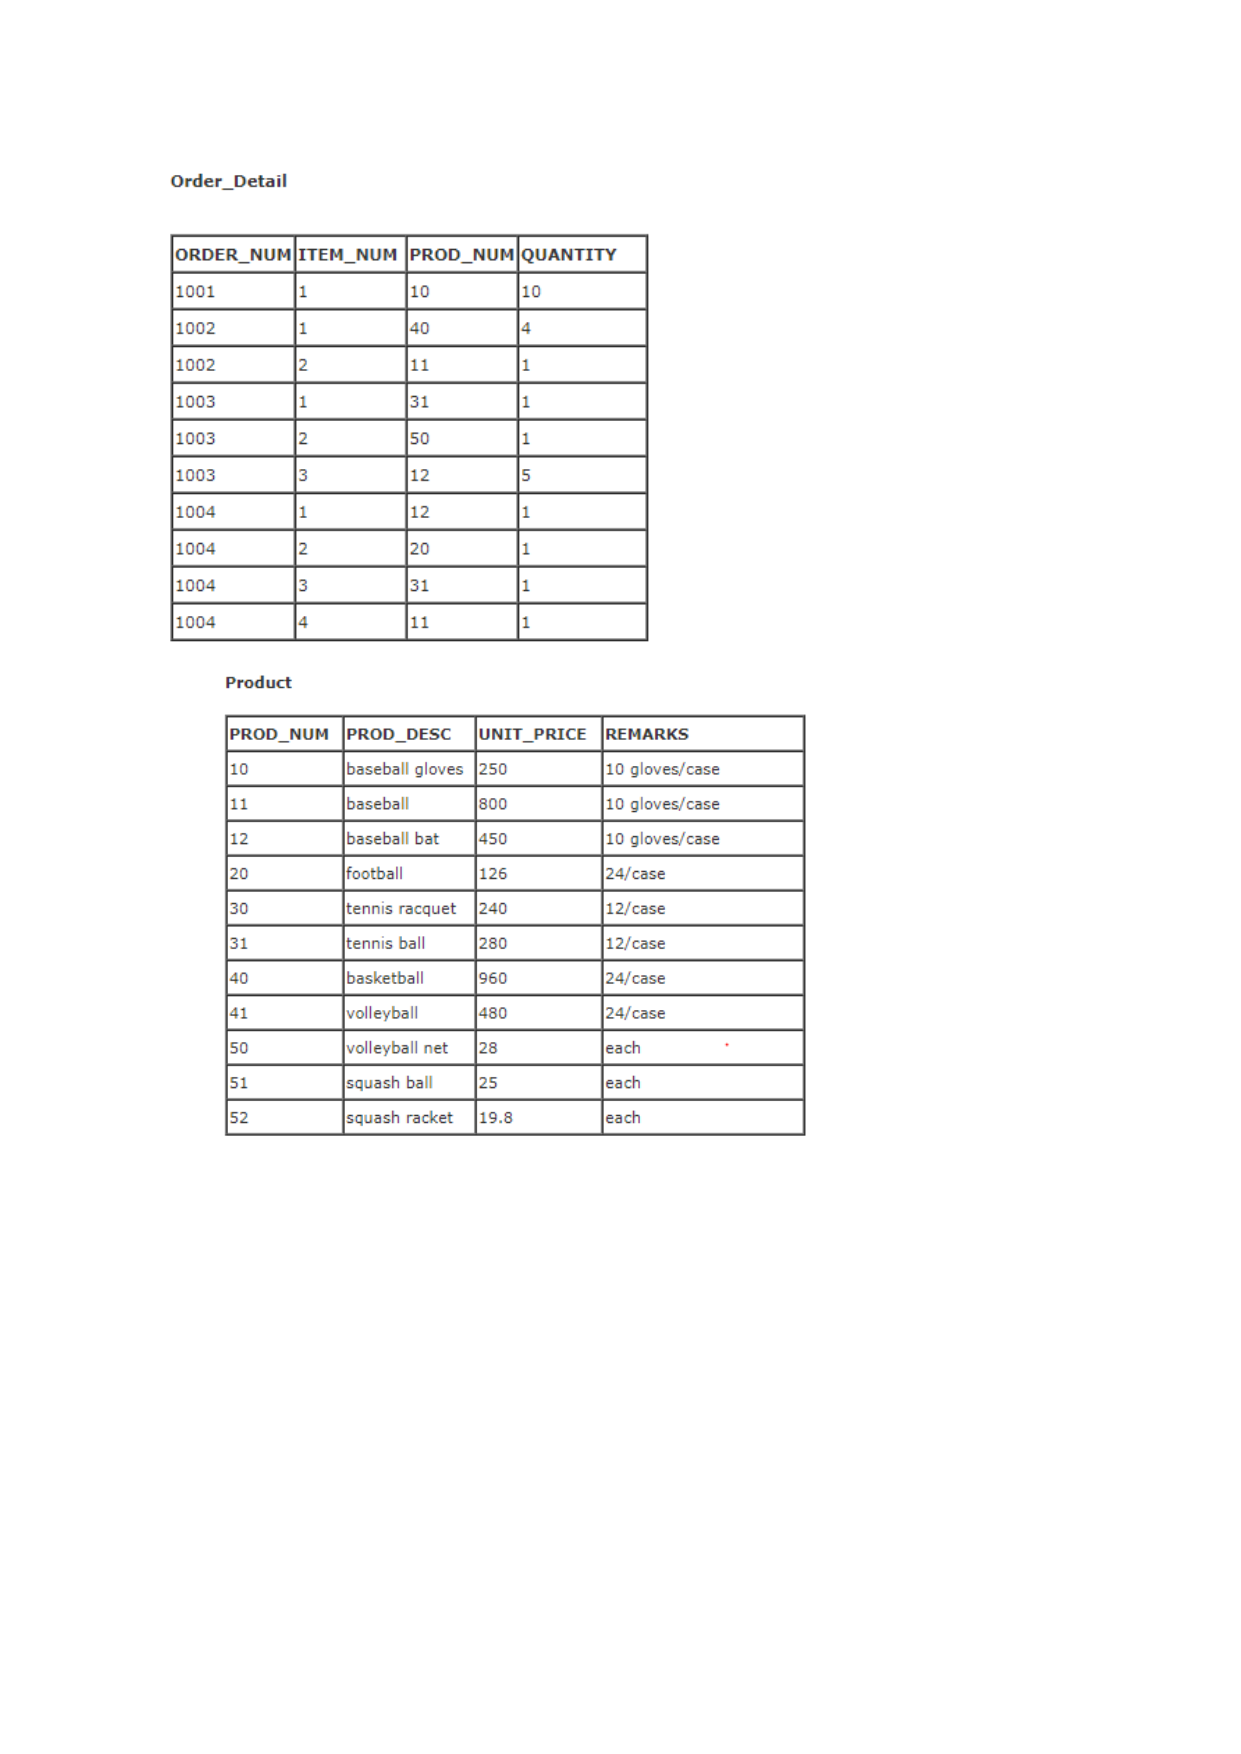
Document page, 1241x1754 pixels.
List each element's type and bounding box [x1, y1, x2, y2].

picture [150, 150, 892, 665]
picture [150, 666, 1091, 1161]
